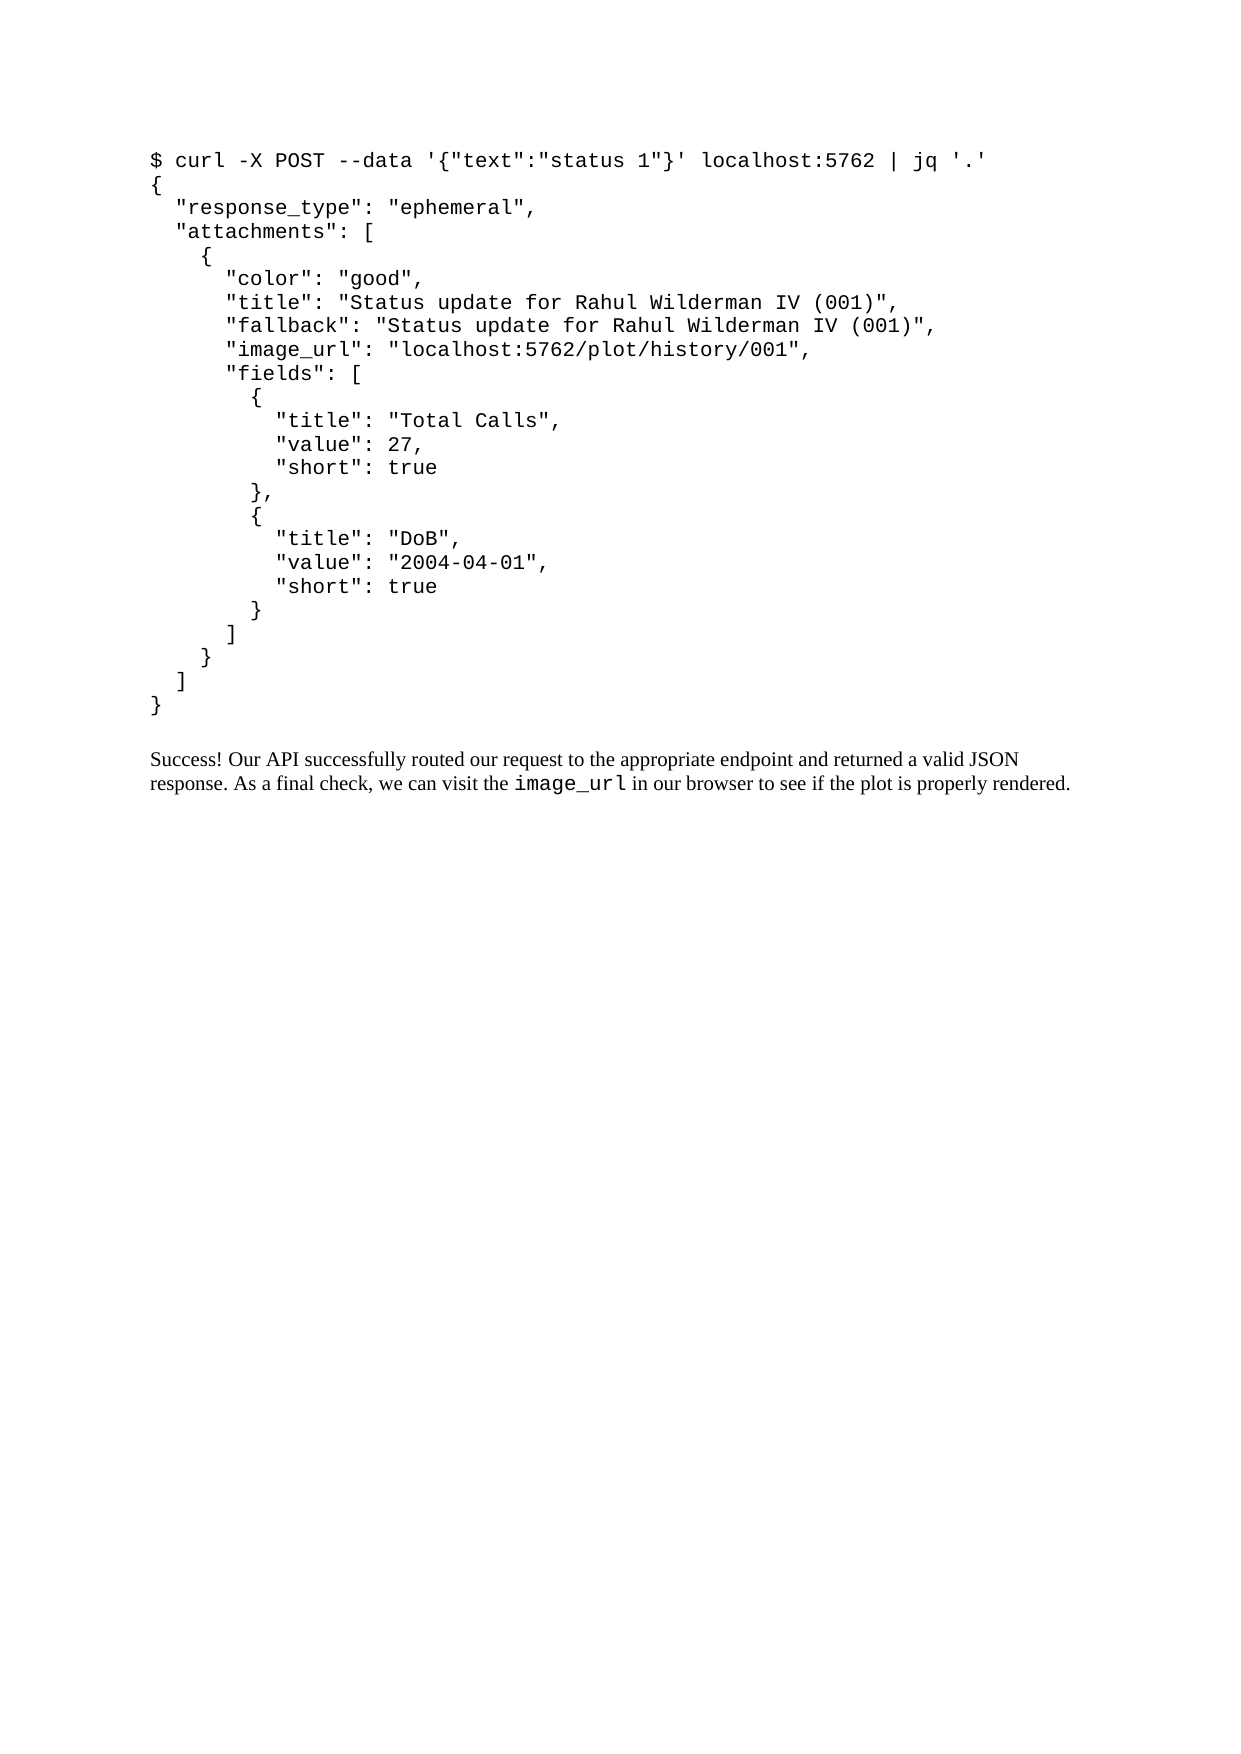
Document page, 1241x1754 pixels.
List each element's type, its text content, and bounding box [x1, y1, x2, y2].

text { [150, 505, 1090, 528]
text "image_url": "localhost:5762/plot/history/001", [150, 339, 1090, 363]
text "fallback": "Status update for Rahul Wilderman IV (001)", [150, 316, 1090, 339]
text "title": "DoB", [150, 528, 1090, 552]
text "short": true [150, 576, 1090, 599]
text { [150, 244, 1090, 268]
text "short": true [150, 457, 1090, 481]
text Success! Our API successfully routed our request to the appropriate endpoint and returned a valid JSON response. As a final check, we can visit the image_url in our browser to see if the plot is properly rendered. [150, 747, 1090, 796]
text { [150, 174, 1090, 197]
text { [150, 386, 1090, 410]
text }, [150, 481, 1090, 505]
text "title": "Status update for Rahul Wilderman IV (001)", [150, 292, 1090, 316]
text } [150, 647, 1090, 670]
text "response_type": "ephemeral", [150, 197, 1090, 221]
text "title": "Total Calls", [150, 410, 1090, 434]
text "value": 27, [150, 434, 1090, 457]
text "attachments": [ [150, 221, 1090, 244]
text "value": "2004-04-01", [150, 552, 1090, 576]
text } [150, 694, 1090, 717]
text $ curl -X POST --data '{"text":"status 1"}' localhost:5762 | jq '.' [150, 150, 1090, 174]
text } [150, 599, 1090, 623]
text ] [150, 623, 1090, 647]
text "color": "good", [150, 268, 1090, 292]
text "fields": [ [150, 363, 1090, 386]
text ] [150, 670, 1090, 694]
